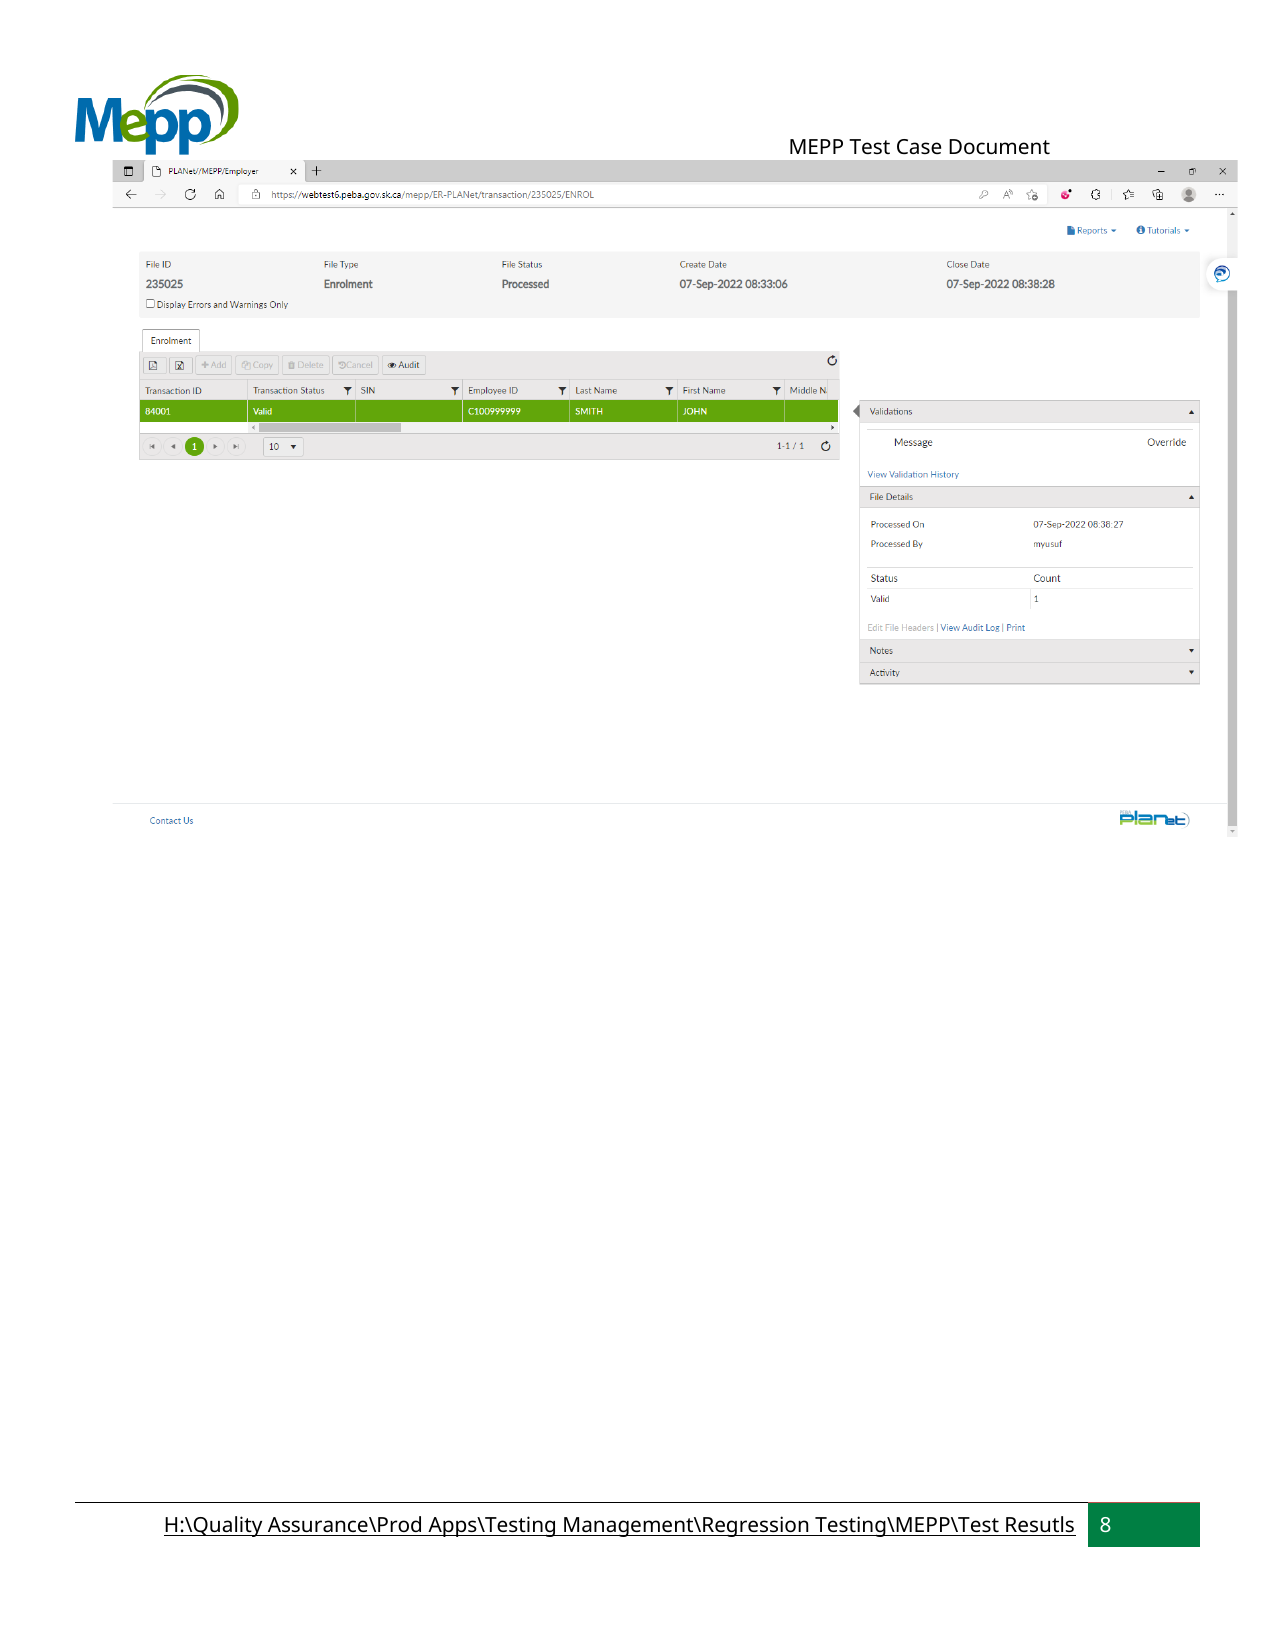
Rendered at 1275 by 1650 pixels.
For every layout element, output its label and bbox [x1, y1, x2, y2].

picture [75, 75, 239, 155]
picture [112, 160, 1238, 837]
